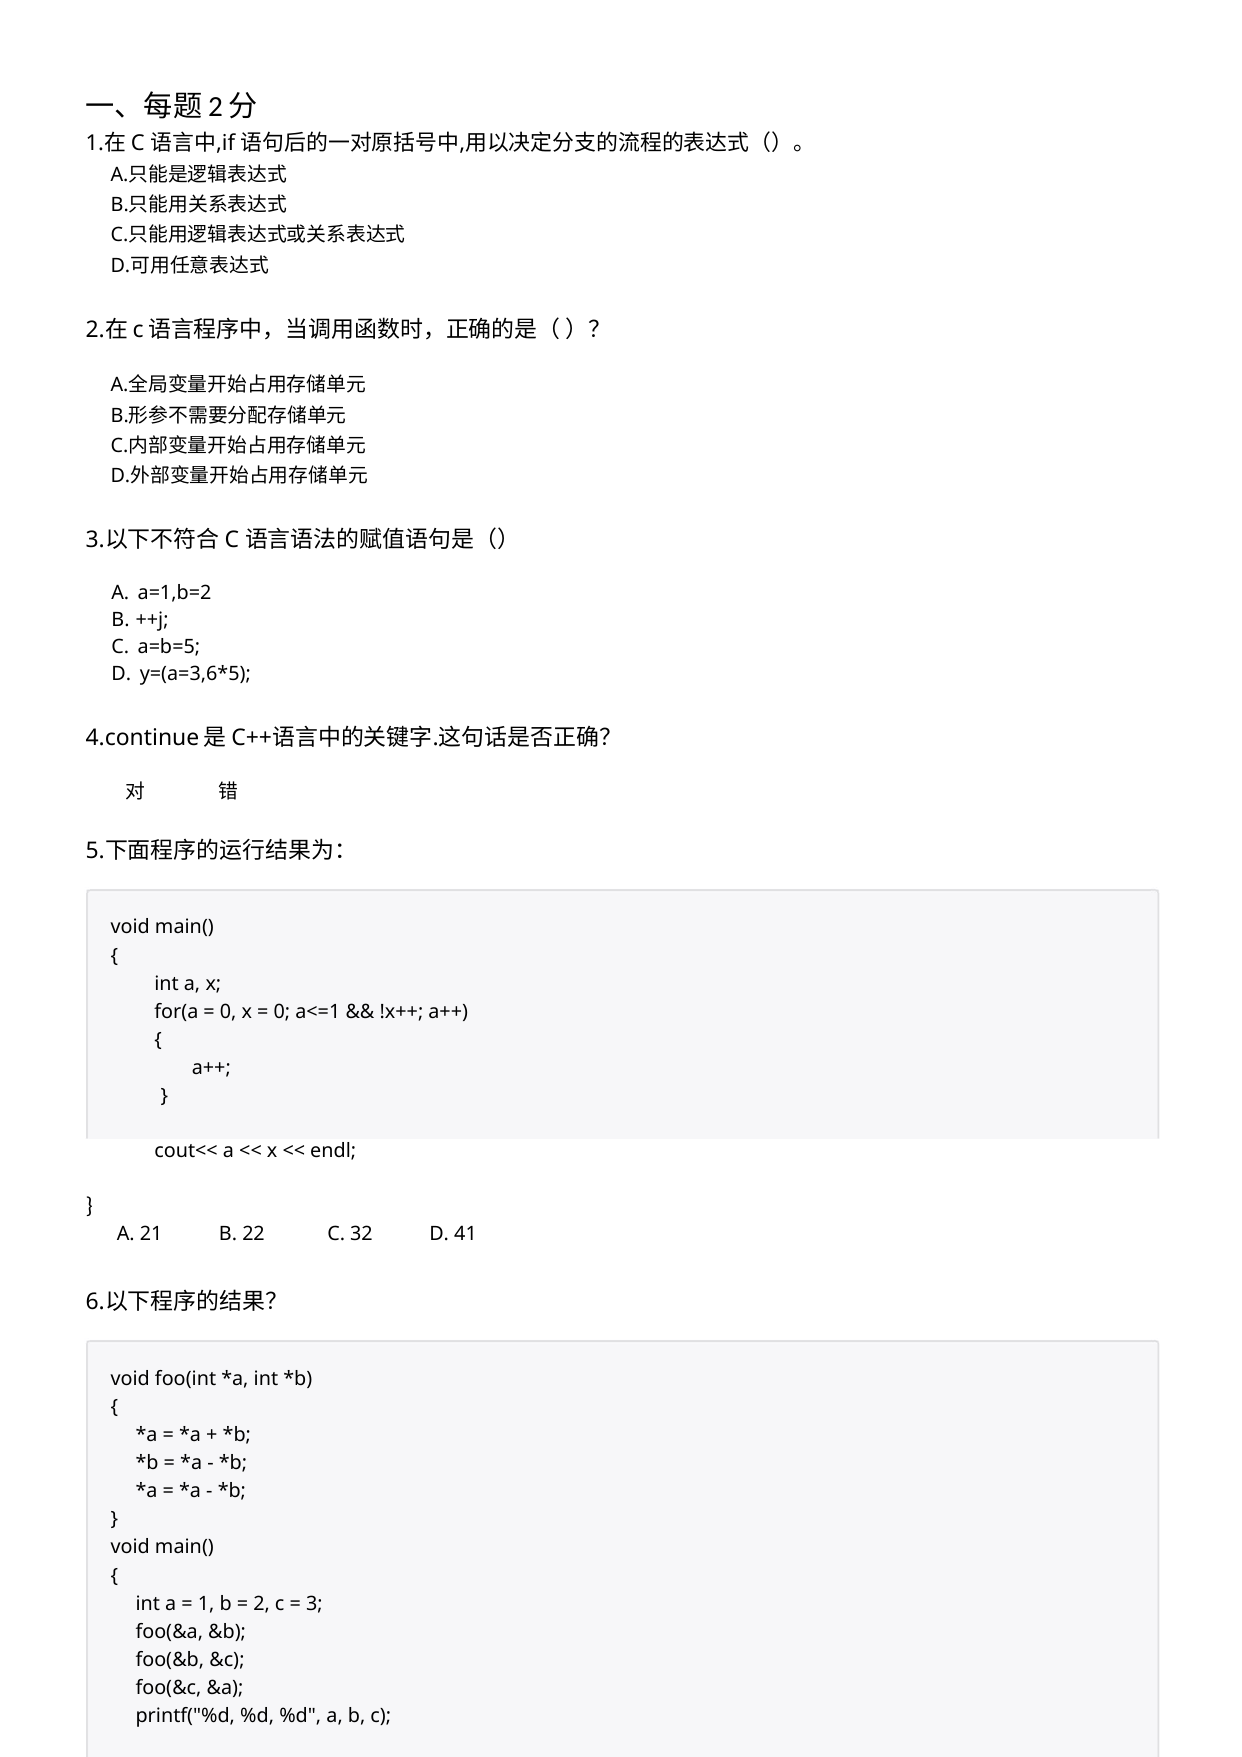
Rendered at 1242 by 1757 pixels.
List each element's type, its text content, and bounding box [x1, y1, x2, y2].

text 一、每题2分 [85, 92, 1092, 123]
text printf("%d, %d, %d", a, b, c); [135, 1701, 1092, 1728]
text 1.在 C 语言中,if 语句后的一对原括号中,用以决定分支的流程的表达式（）。 [85, 123, 1092, 157]
list a=b=5; [111, 632, 1092, 659]
text 2.在c语言程序中，当调用函数时，正确的是（ ）？ [85, 309, 1092, 344]
text *b = *a - *b; [135, 1448, 1092, 1475]
picture [84, 887, 1160, 1139]
text D.外部变量开始占用存储单元 [110, 459, 1092, 489]
text B.形参不需要分配存储单元 [110, 398, 1092, 428]
text { [110, 941, 1092, 968]
text foo(&a, &b); [135, 1617, 1092, 1644]
text } [160, 1081, 1092, 1108]
text int a, x; [154, 969, 1092, 996]
text *a = *a + *b; [135, 1420, 1092, 1447]
text } [110, 1504, 1092, 1532]
text { [154, 1025, 1092, 1052]
text 对 错 [125, 778, 1092, 804]
text for(a = 0, x = 0; a<=1 && !x++; a++) [154, 997, 1092, 1024]
text C.只能用逻辑表达式或关系表达式 [110, 218, 1092, 248]
picture [84, 1338, 1160, 1757]
text cout<< a << x << endl; [154, 1136, 1092, 1163]
text A.全局变量开始占用存储单元 [110, 367, 1092, 398]
text 5.下面程序的运行结果为： [85, 830, 1092, 865]
text 6.以下程序的结果？ [85, 1281, 1092, 1316]
text } [85, 1191, 1092, 1219]
list y=(a=3,6*5); [111, 659, 1092, 686]
text C.内部变量开始占用存储单元 [110, 428, 1092, 459]
list ++j; [111, 605, 1092, 632]
list a=1,b=2 [111, 578, 1092, 605]
text void foo(int *a, int *b) [110, 1364, 1092, 1391]
text { [110, 1561, 1092, 1588]
text D.可用任意表达式 [110, 248, 1092, 278]
text *a = *a - *b; [135, 1476, 1092, 1503]
text a++; [192, 1053, 1092, 1080]
text { [110, 1392, 1092, 1419]
text A.只能是逻辑表达式 [110, 157, 1092, 187]
text int a = 1, b = 2, c = 3; [135, 1589, 1092, 1616]
text 4.continue是C++语言中的关键字.这句话是否正确？ [85, 717, 1092, 753]
text foo(&c, &a); [135, 1673, 1092, 1700]
text 3.以下不符合 C 语言语法的赋值语句是（） [85, 519, 1092, 555]
text foo(&b, &c); [135, 1645, 1092, 1672]
text void main() [110, 912, 1092, 939]
text A. 21 B. 22 C. 32 D. 41 [117, 1219, 1092, 1246]
text void main() [110, 1533, 1092, 1560]
text B.只能用关系表达式 [110, 187, 1092, 218]
